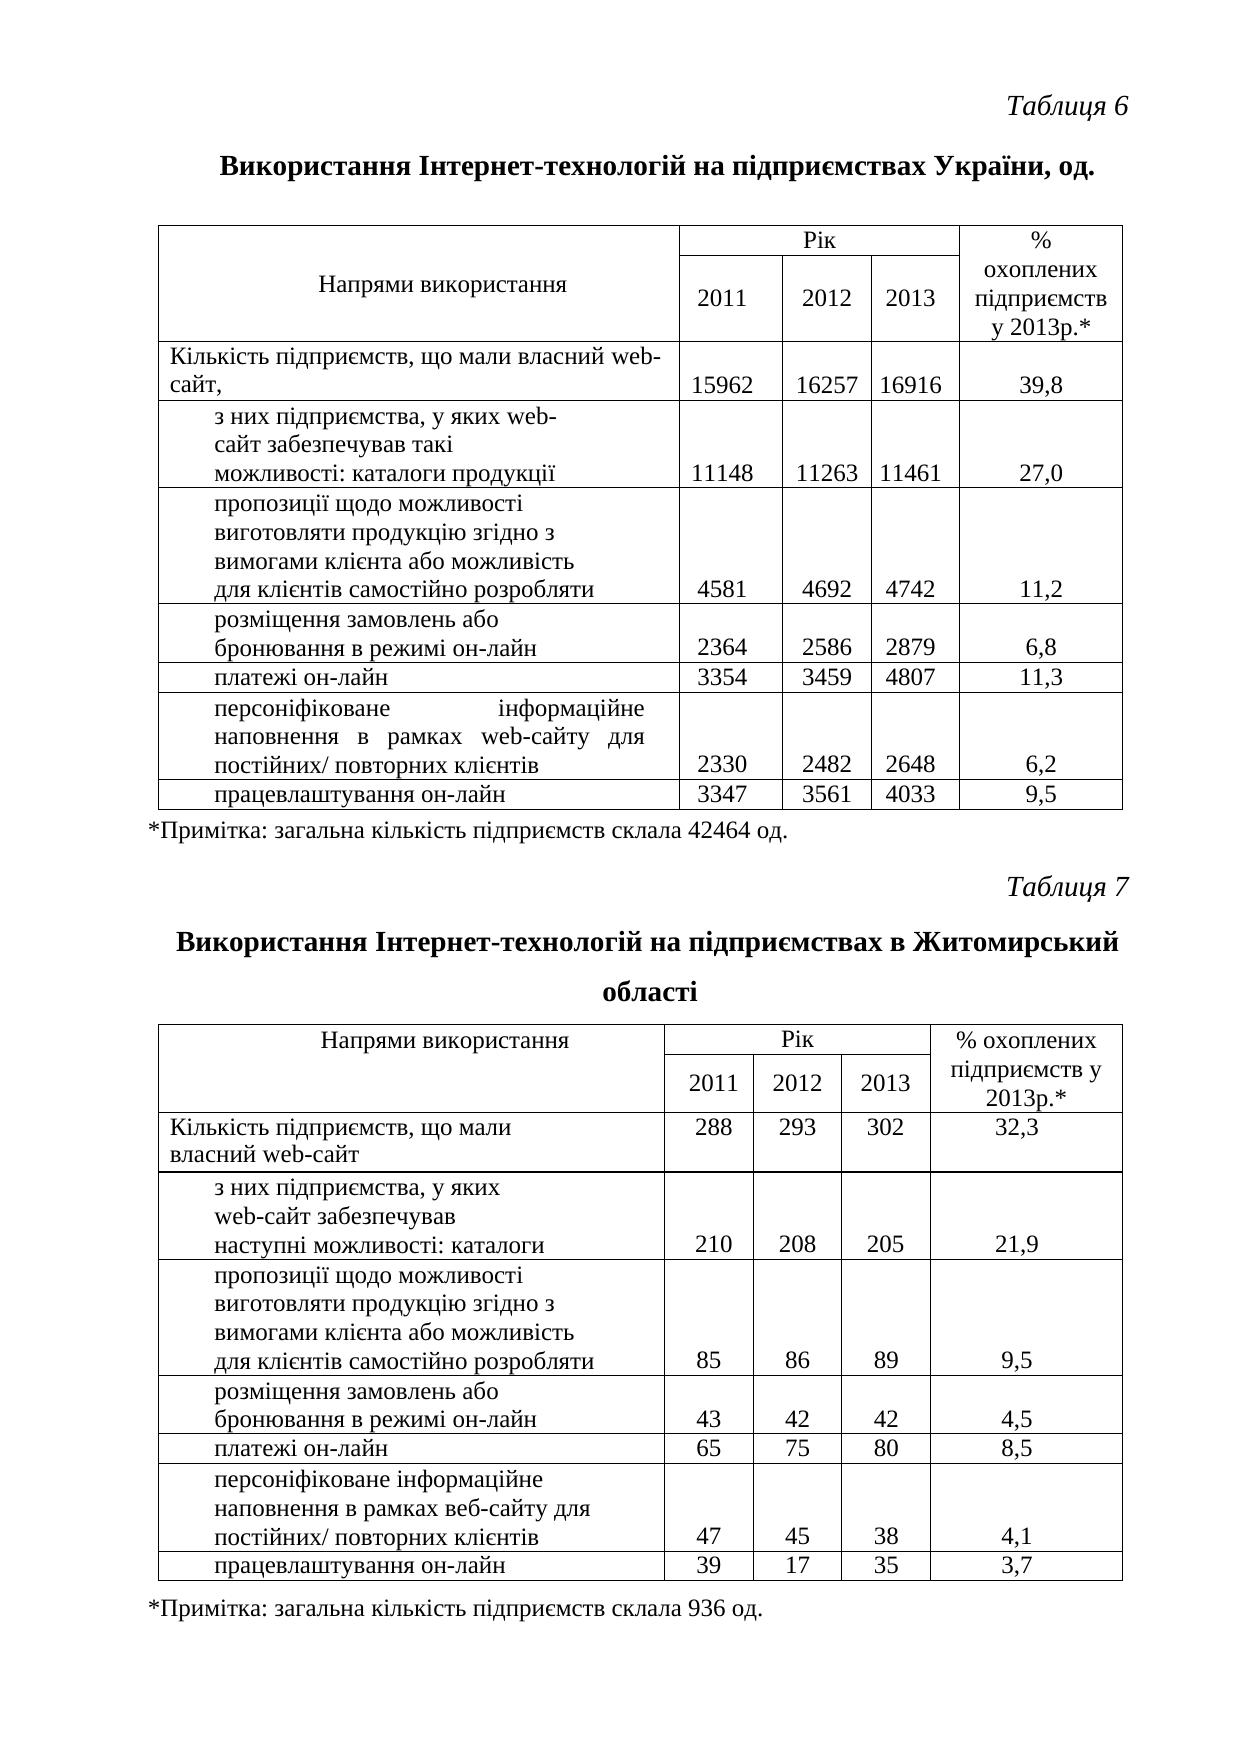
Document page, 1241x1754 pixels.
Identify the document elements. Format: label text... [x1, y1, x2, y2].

table_cell 3459 [783, 663, 871, 692]
table_cell 4807 [872, 663, 959, 692]
table_cell 42 [842, 1376, 930, 1433]
table_cell 4742 [872, 488, 959, 603]
table_cell персоніфіковане інформаційне наповнення в рамках web-сайту для постійних/ повторних клієнтів [159, 693, 679, 779]
text Таблиця 6 [148, 88, 1128, 122]
table_cell платежі он-лайн [159, 1434, 664, 1463]
table_cell 86 [754, 1260, 841, 1375]
table_cell з них підприємства, у яких web-сайт забезпечував такі можливості: каталоги продукції або прейскуранти [159, 401, 679, 487]
table_cell працевлаштування он-лайн [159, 1552, 664, 1580]
table_cell 65 [665, 1434, 753, 1463]
table_cell 9,5 [960, 780, 1122, 809]
table_cell 2586 [783, 604, 871, 662]
table_cell 8,5 [931, 1434, 1122, 1463]
table_cell 4033 [872, 780, 959, 809]
table_cell 4,5 [931, 1376, 1122, 1433]
table_cell 16257 [783, 342, 871, 400]
table_cell 43 [665, 1376, 753, 1433]
table_cell 75 [754, 1434, 841, 1463]
table_header Рік [680, 226, 959, 255]
table_cell Кількість підприємств, що мали власний web-сайт, од. [159, 342, 679, 400]
table_cell 32,3 [931, 1113, 1122, 1171]
table_cell 38 [842, 1464, 930, 1551]
table_header % охоплених підприємств у 2013р.* [960, 226, 1122, 341]
table_cell 302 [842, 1113, 930, 1171]
table_cell 85 [665, 1260, 753, 1375]
table_cell 2364 [680, 604, 782, 662]
table_cell 39,8 [960, 342, 1122, 400]
table_cell 2013 [872, 256, 959, 341]
table_header Рік [665, 1025, 930, 1054]
table_header Напрями використання [159, 226, 679, 341]
table_cell 17 [754, 1552, 841, 1580]
subtitle Використання Інтернет-технологій на підприємствах України, од. [219, 148, 1152, 182]
table_cell 205 [842, 1173, 930, 1259]
table_cell розміщення замовлень або бронювання в режимі он-лайн [159, 1376, 664, 1433]
table_cell 11,3 [960, 663, 1122, 692]
table_cell 80 [842, 1434, 930, 1463]
table_cell 11461 [872, 401, 959, 487]
table_cell 6,2 [960, 693, 1122, 779]
table_cell 39 [665, 1552, 753, 1580]
table_cell 4692 [783, 488, 871, 603]
table_cell пропозиції щодо можливості виготовляти продукцію згідно з вимогами клієнта або можливість для клієнтів самостійно розробляти дизайн продукції [159, 488, 679, 603]
table_header Напрями використання [159, 1025, 664, 1112]
table_cell 45 [754, 1464, 841, 1551]
table_cell працевлаштування он-лайн [159, 780, 679, 809]
table_cell з них підприємства, у яких web-сайт забезпечував наступні можливості: каталоги продукції або прейскуранти [159, 1173, 664, 1259]
table_cell Кількість підприємств, що мали власний web-сайт [159, 1113, 664, 1171]
table_cell 42 [754, 1376, 841, 1433]
table_cell 89 [842, 1260, 930, 1375]
table_cell 11263 [783, 401, 871, 487]
table_cell 2012 [754, 1055, 841, 1112]
table_cell розміщення замовлень або бронювання в режимі он-лайн [159, 604, 679, 662]
table_cell 2879 [872, 604, 959, 662]
table_cell 2011 [680, 256, 782, 341]
table_cell платежі он-лайн [159, 663, 679, 692]
table_cell 3561 [783, 780, 871, 809]
table_cell 3347 [680, 780, 782, 809]
table_cell 2330 [680, 693, 782, 779]
table_cell 2012 [783, 256, 871, 341]
table_cell 2013 [842, 1055, 930, 1112]
table_cell 16916 [872, 342, 959, 400]
table_cell 2011 [665, 1055, 753, 1112]
table_cell 4581 [680, 488, 782, 603]
table_cell 11,2 [960, 488, 1122, 603]
table_cell 2482 [783, 693, 871, 779]
table_cell пропозиції щодо можливості виготовляти продукцію згідно з вимогами клієнта або можливість для клієнтів самостійно розробляти дизайн продукції [159, 1260, 664, 1375]
table_cell 47 [665, 1464, 753, 1551]
table_cell 208 [754, 1173, 841, 1259]
table_cell 11148 [680, 401, 782, 487]
table_header % охоплених підприємств у 2013р.* [931, 1025, 1122, 1112]
table_cell 210 [665, 1173, 753, 1259]
table_cell персоніфіковане інформаційне наповнення в рамках веб-сайту для постійних/ повторних клієнтів [159, 1464, 664, 1551]
table_cell 9,5 [931, 1260, 1122, 1375]
table_cell 2648 [872, 693, 959, 779]
table_cell 15962 [680, 342, 782, 400]
table_cell 3,7 [931, 1552, 1122, 1580]
table_cell 35 [842, 1552, 930, 1580]
table_cell 6,8 [960, 604, 1122, 662]
table_cell 3354 [680, 663, 782, 692]
table_cell 4,1 [931, 1464, 1122, 1551]
table_cell 27,0 [960, 401, 1122, 487]
text *Примітка: загальна кількість підприємств склала 936 од. [148, 1593, 927, 1622]
table_cell 21,9 [931, 1173, 1122, 1259]
subtitle Використання Інтернет-технологій на підприємствах в Житомирський області [143, 924, 1152, 1007]
text Таблиця 7 [148, 869, 1128, 903]
table_cell 293 [754, 1113, 841, 1171]
table_cell 288 [665, 1113, 753, 1171]
text *Примітка: загальна кількість підприємств склала 42464 од. [148, 815, 927, 844]
